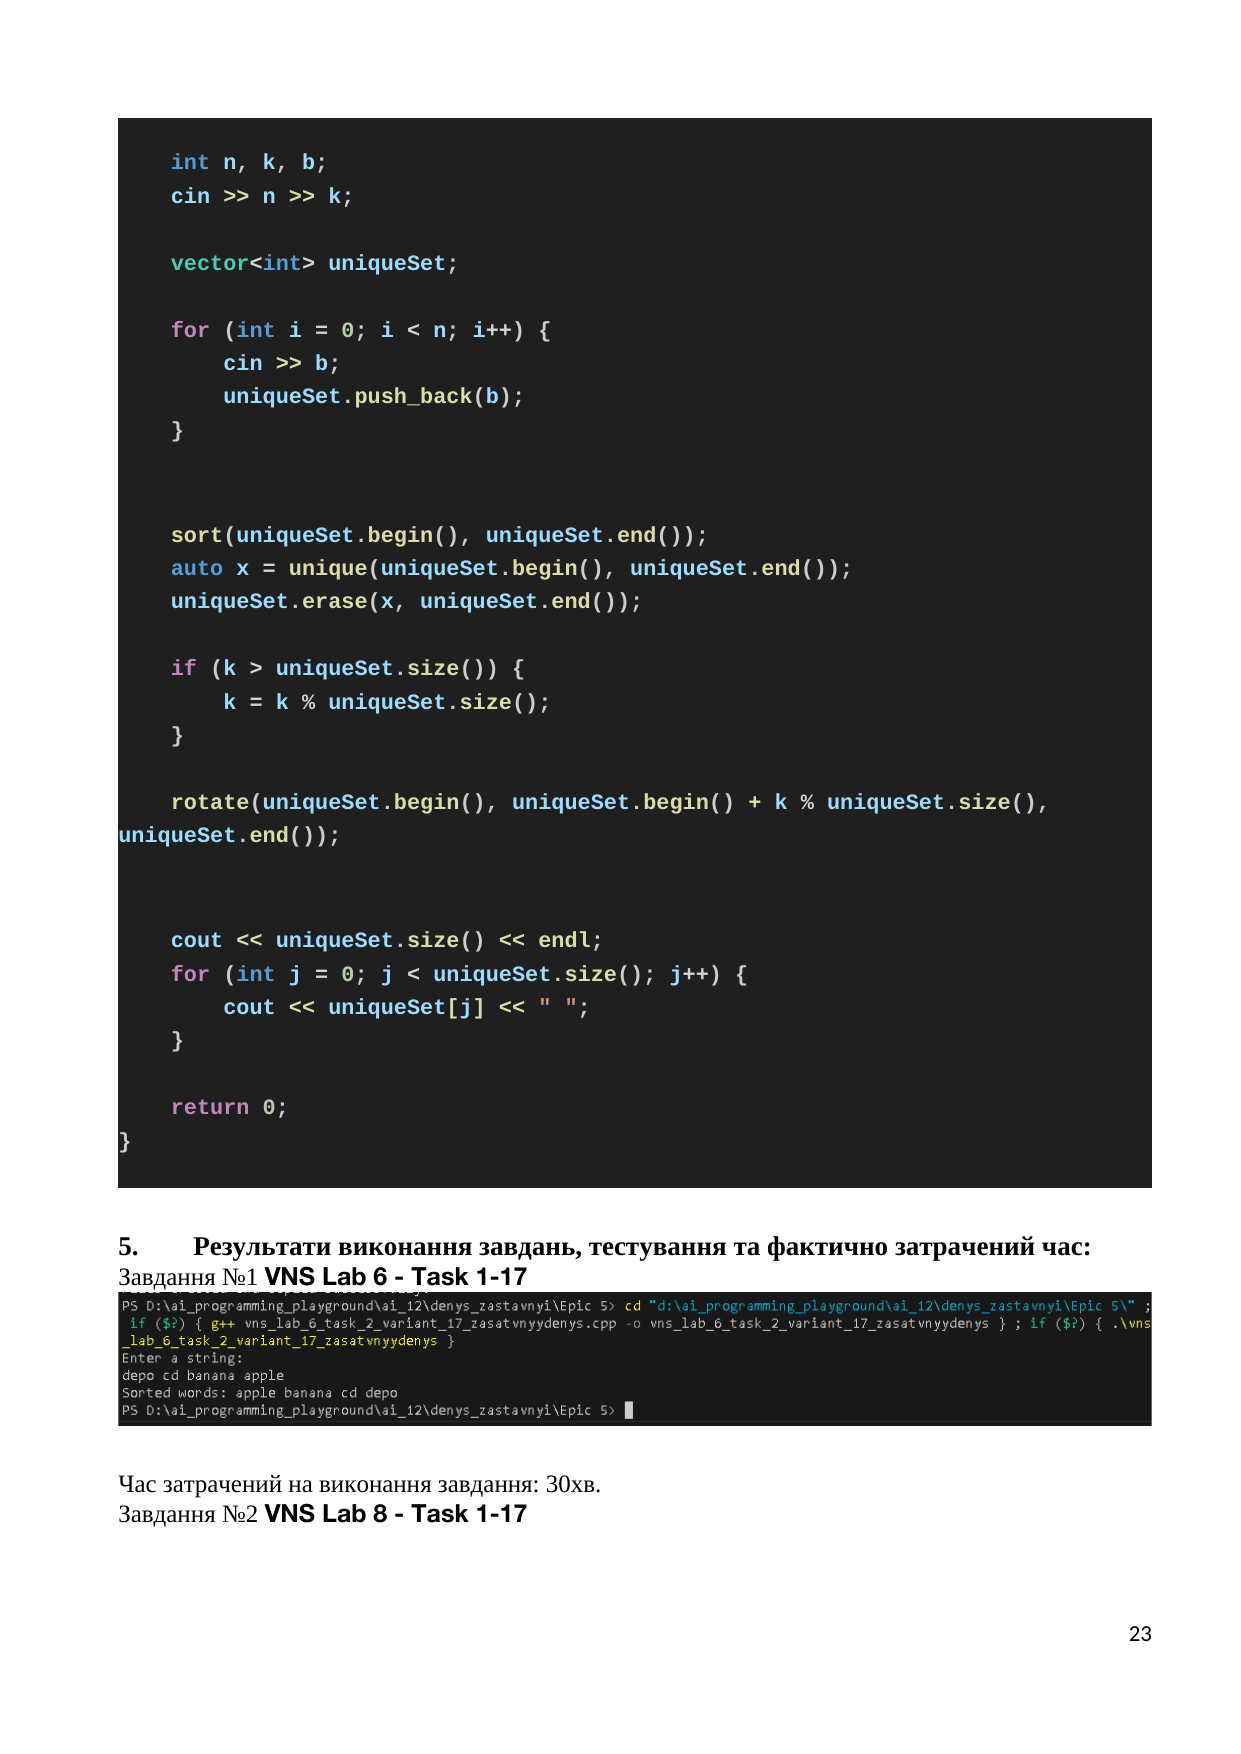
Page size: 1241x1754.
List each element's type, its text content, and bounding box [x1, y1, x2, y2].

text uniqueSet.push_back(b); [118, 386, 1152, 410]
text } [118, 419, 1152, 444]
text cin >> b; [118, 352, 1152, 377]
text sort(uniqueSet.begin(), uniqueSet.end()); [118, 524, 1152, 548]
text for (int j = 0; j < uniqueSet.size(); j++) { [118, 963, 1152, 988]
text cout << uniqueSet.size() << endl; [118, 929, 1152, 954]
text } [118, 724, 1152, 749]
text cout << uniqueSet[j] << " "; [118, 996, 1152, 1021]
text uniqueSet.erase(x, uniqueSet.end()); [118, 591, 1152, 615]
text return 0; [118, 1097, 1152, 1121]
text auto x = unique(uniqueSet.begin(), uniqueSet.end()); [118, 557, 1152, 582]
text Завдання №2 VNS Lab 8 - Task 1-17 [118, 1498, 1152, 1530]
text for (int i = 0; i < n; i++) { [118, 319, 1152, 343]
text cin >> n >> k; [118, 185, 1152, 210]
text vector<int> uniqueSet; [118, 252, 1152, 277]
text if (k > uniqueSet.size()) { [118, 657, 1152, 682]
subtitle 5. Результати виконання завдань, тестування та фактично затрачений час: [118, 1230, 1152, 1261]
text k = k % uniqueSet.size(); [118, 691, 1152, 716]
text Завдання №1 VNS Lab 6 - Task 1-17 [118, 1261, 1152, 1292]
text Час затрачений на виконання завдання: 30хв. [118, 1469, 1152, 1498]
text } [118, 1030, 1152, 1054]
text int n, k, b; [118, 152, 1152, 176]
text } [118, 1130, 1152, 1155]
picture [118, 1292, 1152, 1426]
text rotate(uniqueSet.begin(), uniqueSet.begin() + k % uniqueSet.size(), uniqueSet.end()); [118, 791, 1152, 849]
